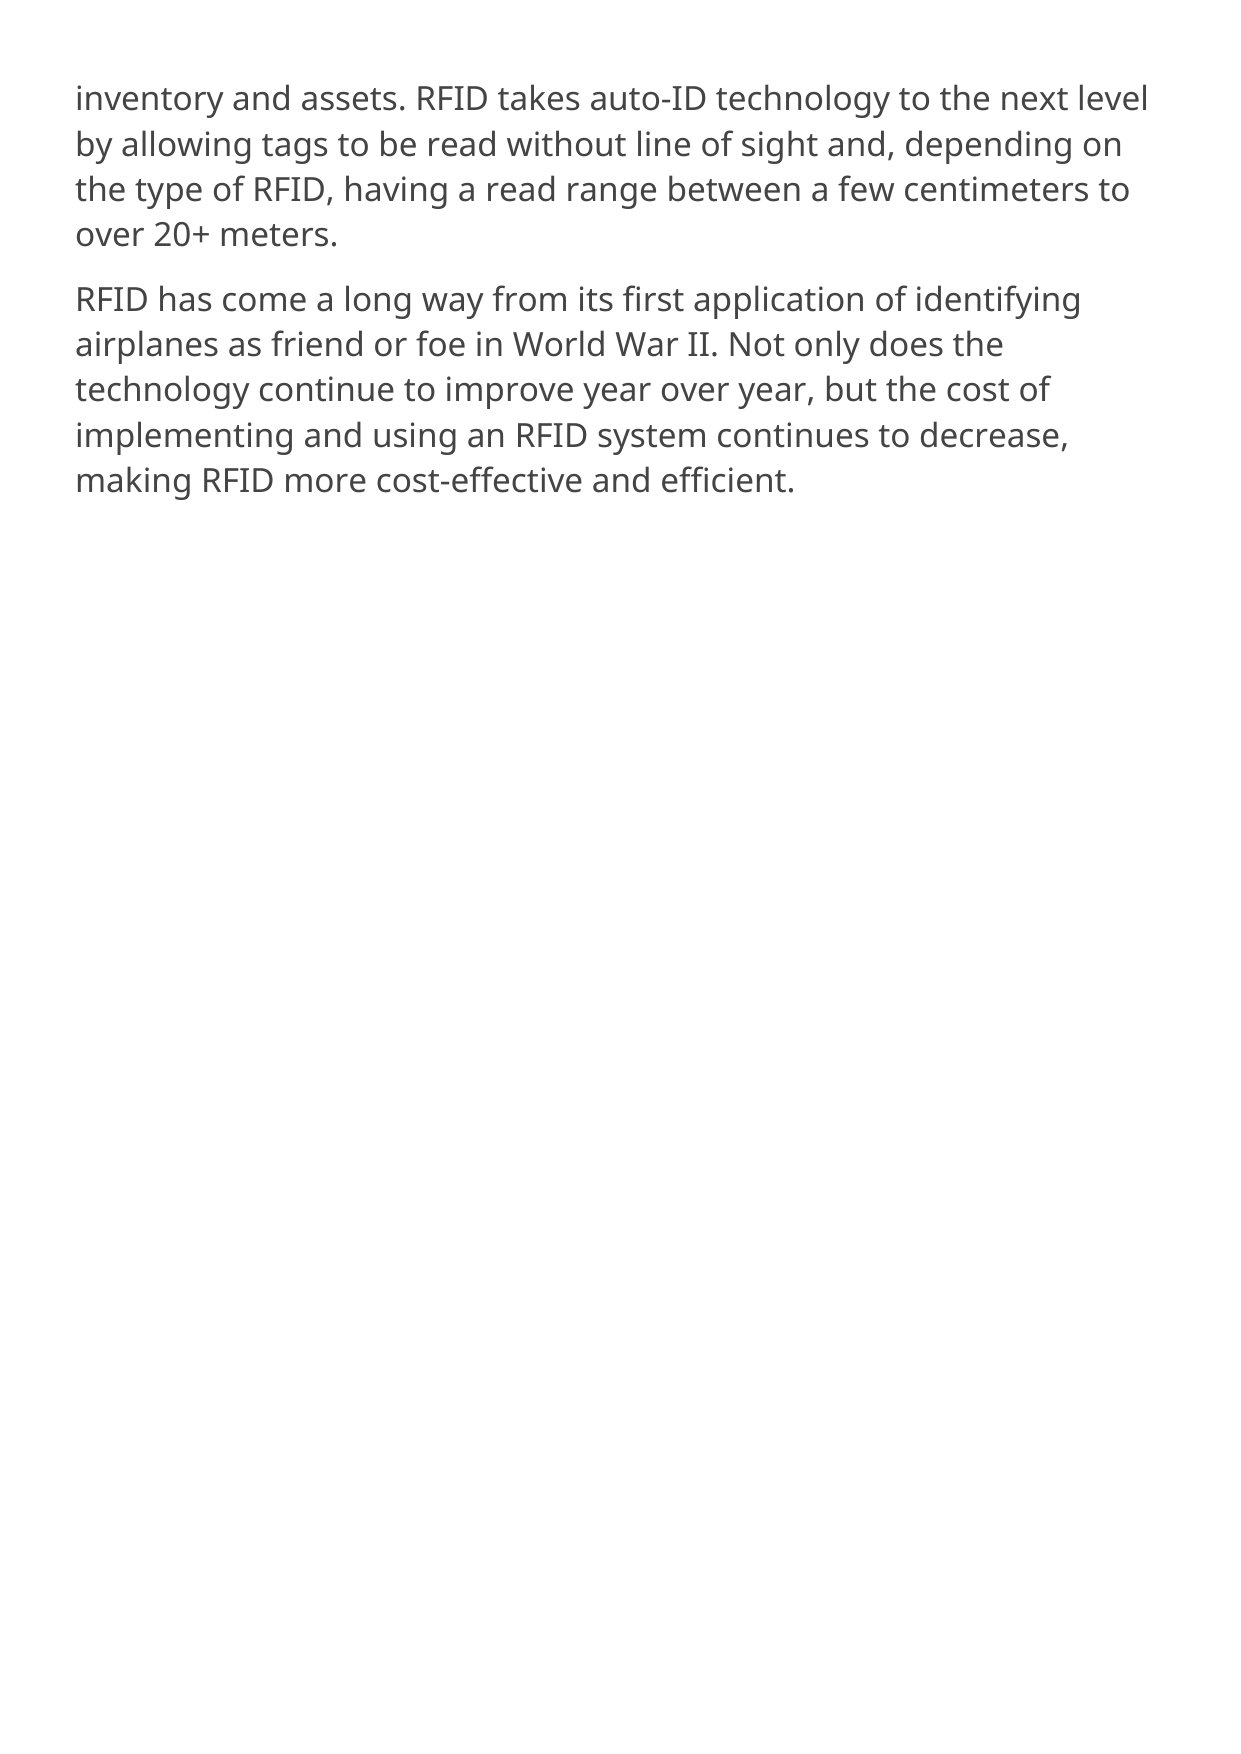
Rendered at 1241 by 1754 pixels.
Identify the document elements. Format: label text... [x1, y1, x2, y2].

text RFID has come a long way from its first application of identifying airplanes as friend or foe in World War II. Not only does the technology continue to improve year over year, but the cost of implementing and using an RFID system continues to decrease, making RFID more cost-effective and efficient. [796, 275, 1165, 502]
